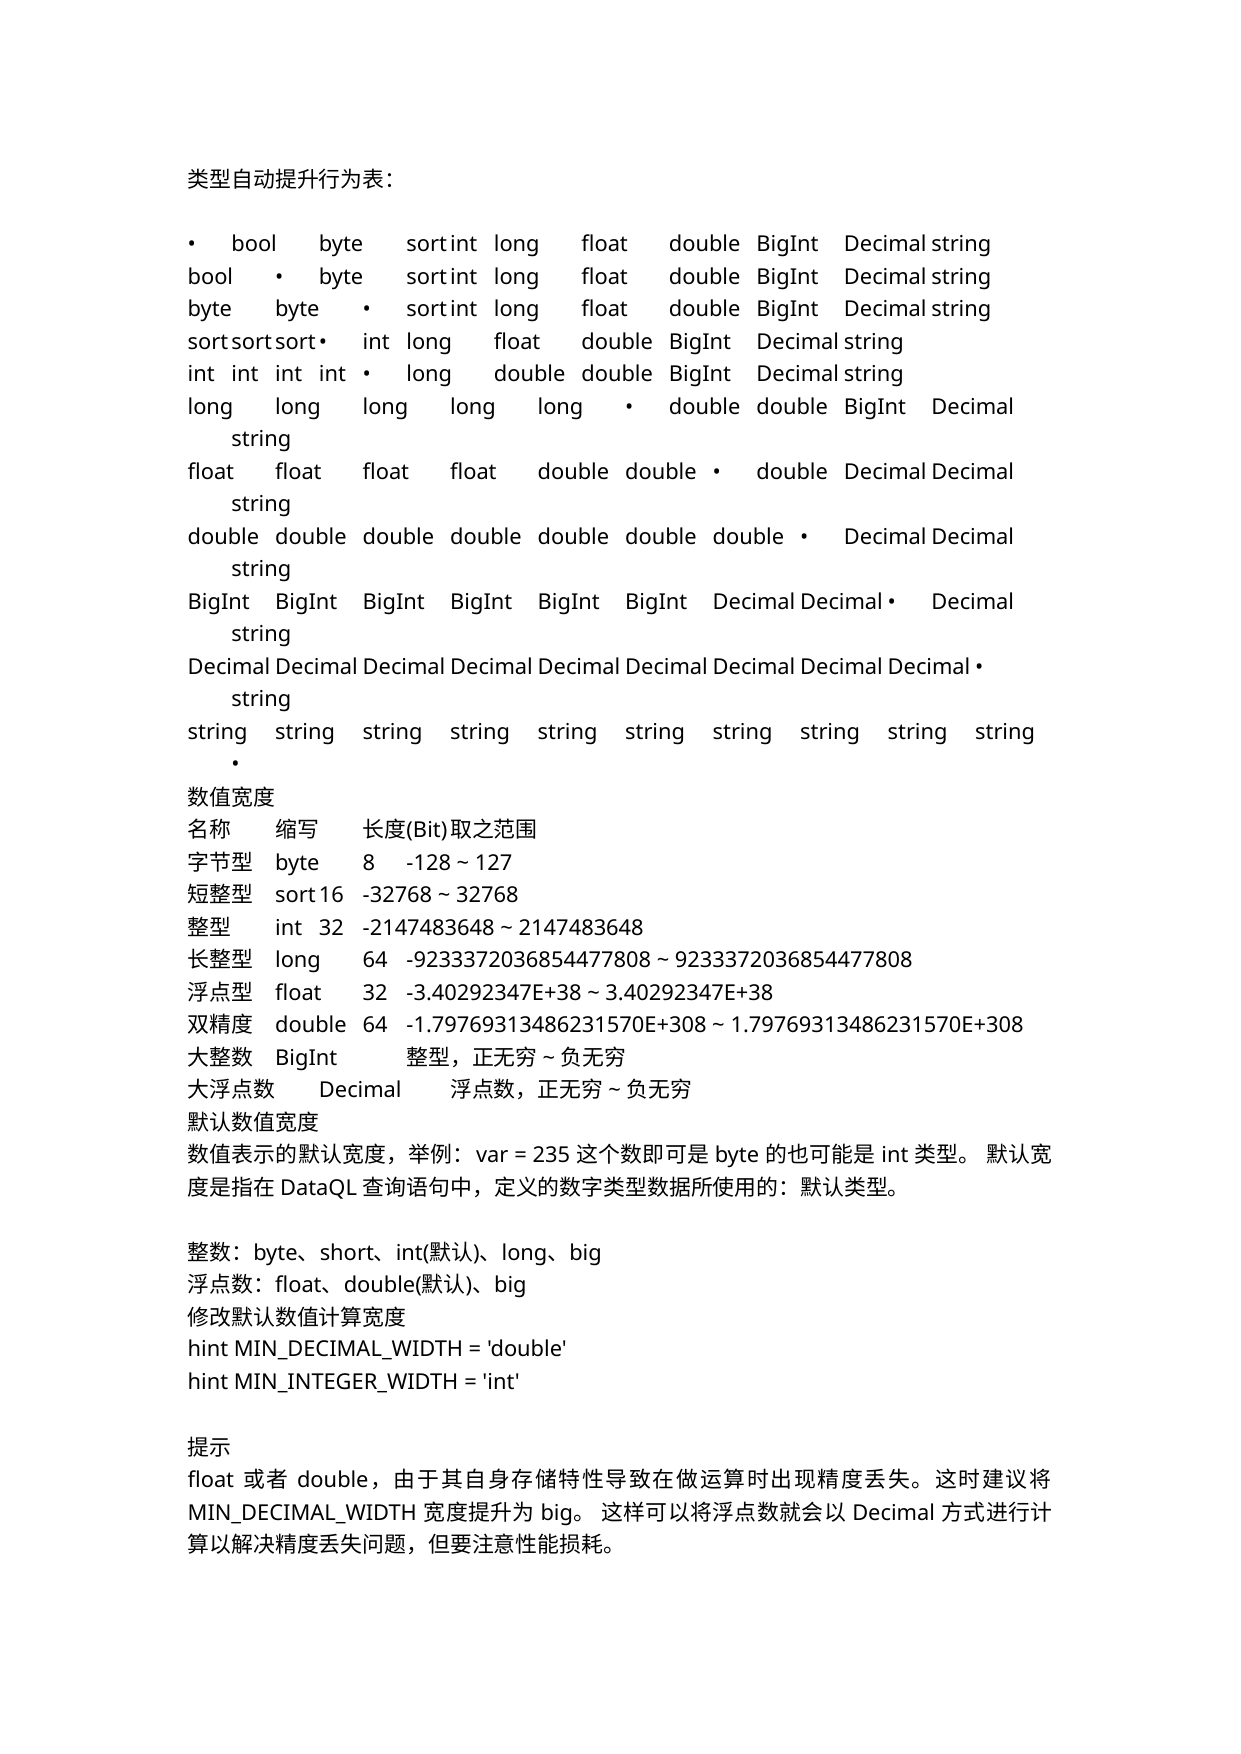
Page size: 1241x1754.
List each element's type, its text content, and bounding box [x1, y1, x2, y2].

text 默认数值宽度 [187, 1104, 1053, 1137]
text double double double double double double double • Decimal Decimal string [187, 519, 1053, 584]
text 整型 int 32 -2147483648 ~ 2147483648 [187, 909, 1053, 942]
text 数值表示的默认宽度，举例：var = 235 这个数即可是 byte 的也可能是 int 类型。 默认宽度是指在 DataQL 查询语句中，定义的数字类型数据所使用的：默认类型。 [187, 1137, 1053, 1202]
text float 或者 double，由于其自身存储特性导致在做运算时出现精度丢失。这时建议将 MIN_DECIMAL_WIDTH 宽度提升为 big。 这样可以将浮点数就会以 Decimal 方式进行计算以解决精度丢失问题，但要注意性能损耗。 [187, 1462, 1053, 1559]
text 短整型 sort 16 -32768 ~ 32768 [187, 877, 1053, 909]
text 浮点型 float 32 -3.40292347E+38 ~ 3.40292347E+38 [187, 974, 1053, 1007]
text long long long long long • double double BigInt Decimal string [187, 389, 1053, 454]
text 修改默认数值计算宽度 [187, 1299, 1053, 1332]
text string string string string string string string string string string • [187, 714, 1053, 779]
text 大浮点数 Decimal 浮点数，正无穷 ~ 负无穷 [187, 1072, 1053, 1104]
text • bool byte sort int long float double BigInt Decimal string [187, 227, 1053, 259]
text 提示 [187, 1429, 1053, 1462]
text bool • byte sort int long float double BigInt Decimal string [187, 259, 1053, 292]
text hint MIN_DECIMAL_WIDTH = 'double' [187, 1332, 1053, 1364]
text byte byte • sort int long float double BigInt Decimal string [187, 292, 1053, 324]
text 数值宽度 [187, 779, 1053, 812]
text hint MIN_INTEGER_WIDTH = 'int' [187, 1364, 1053, 1397]
text sort sort sort • int long float double BigInt Decimal string [187, 324, 1053, 357]
text int int int int • long double double BigInt Decimal string [187, 357, 1053, 389]
text 大整数 BigInt 整型，正无穷 ~ 负无穷 [187, 1039, 1053, 1072]
text 双精度 double 64 -1.79769313486231570E+308 ~ 1.79769313486231570E+308 [187, 1007, 1053, 1039]
text Decimal Decimal Decimal Decimal Decimal Decimal Decimal Decimal Decimal • string [187, 649, 1053, 714]
text BigInt BigInt BigInt BigInt BigInt BigInt Decimal Decimal • Decimal string [187, 584, 1053, 649]
text 类型自动提升行为表： [187, 162, 1053, 194]
text float float float float double double • double Decimal Decimal string [187, 454, 1053, 519]
text 长整型 long 64 -9233372036854477808 ~ 9233372036854477808 [187, 942, 1053, 974]
text 浮点数：float、double(默认)、big [187, 1267, 1053, 1299]
text 整数：byte、short、int(默认)、long、big [187, 1234, 1053, 1267]
text 字节型 byte 8 -128 ~ 127 [187, 844, 1053, 877]
text 名称 缩写 长度(Bit) 取之范围 [187, 812, 1053, 844]
